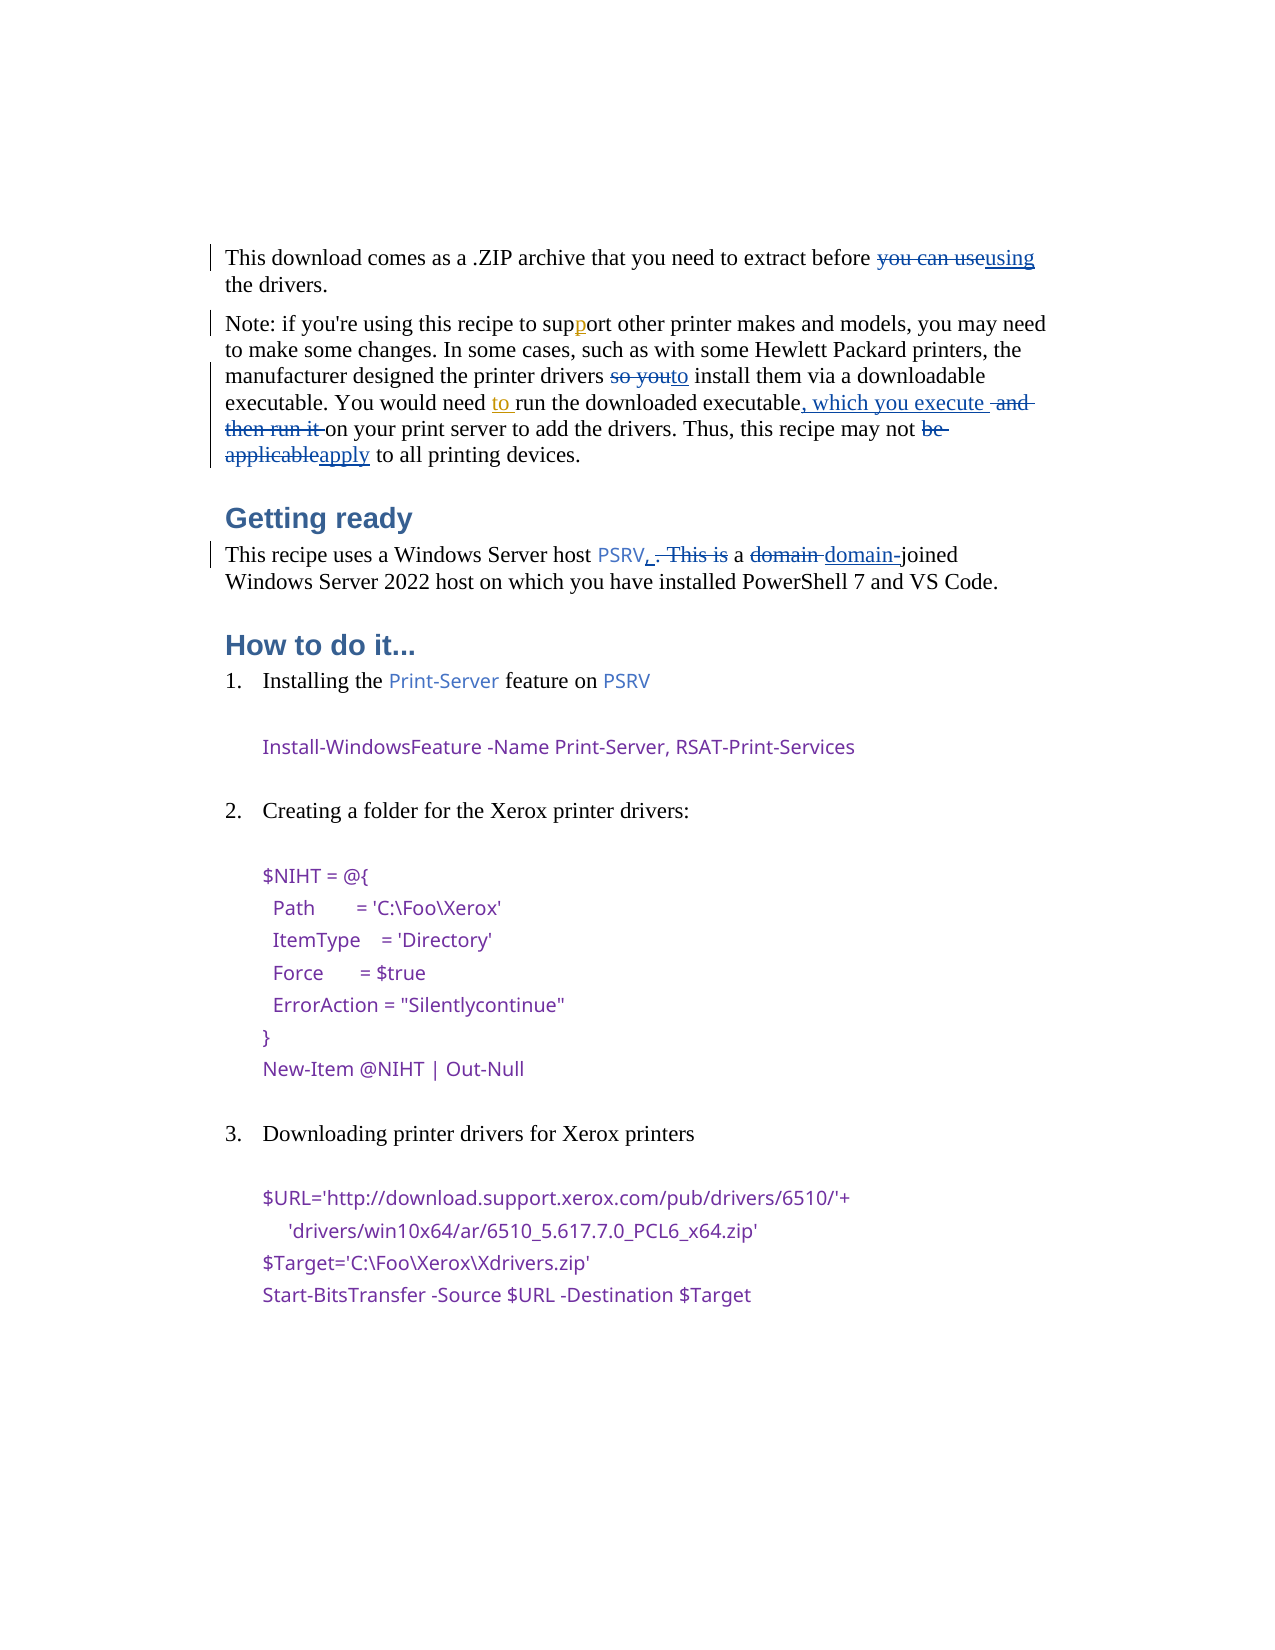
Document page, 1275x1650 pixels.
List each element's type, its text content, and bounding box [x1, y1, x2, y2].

text Downloading printer drivers for Xerox printers [225, 1120, 1050, 1146]
text This recipe uses a Windows Server host PSRV a joined Windows Server 2022 host on which you have installed PowerShell 7 and VS Code. [225, 541, 1050, 594]
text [225, 244, 1050, 297]
text ItemType = 'Directory' [262, 927, 1050, 954]
text $Target='C:\Foo\Xerox\Xdrivers.zip' [262, 1249, 1050, 1276]
text Start-BitsTransfer -Source $URL -Destination $Target [262, 1281, 1050, 1308]
subtitle Getting ready [225, 501, 1050, 535]
text Creating a folder for the Xerox printer drivers: [225, 798, 1050, 824]
text $URL='http://download.support.xerox.com/pub/drivers/6510/'+ [262, 1185, 1050, 1212]
text Force = $true [262, 959, 1050, 986]
text Install-WindowsFeature -Name Print-Server, RSAT-Print-Services [262, 733, 1050, 760]
text } [262, 1023, 1050, 1050]
text Note: if you're using this recipe to suport other printer makes and models, you may need to make some changes. In some cases, such as with some Hewlett Packard printers, the manufacturer designed the printer drivers install them via a downloadable executable. You would need run the downloaded executableon your print server to add the drivers. Thus, this recipe may not to all printing devices. [225, 310, 1050, 468]
text Installing the Print-Server feature on PSRV [225, 668, 1050, 695]
text 'drivers/win10x64/ar/6510_5.617.7.0_PCL6_x64.zip' [262, 1217, 1050, 1244]
text Path = 'C:\Foo\Xerox' [262, 894, 1050, 922]
text $NIHT = @{ [262, 862, 1050, 889]
subtitle How to do it... [225, 628, 1050, 661]
text New-Item @NIHT | Out-Null [262, 1056, 1050, 1082]
text ErrorAction = "Silentlycontinue" [262, 991, 1050, 1018]
